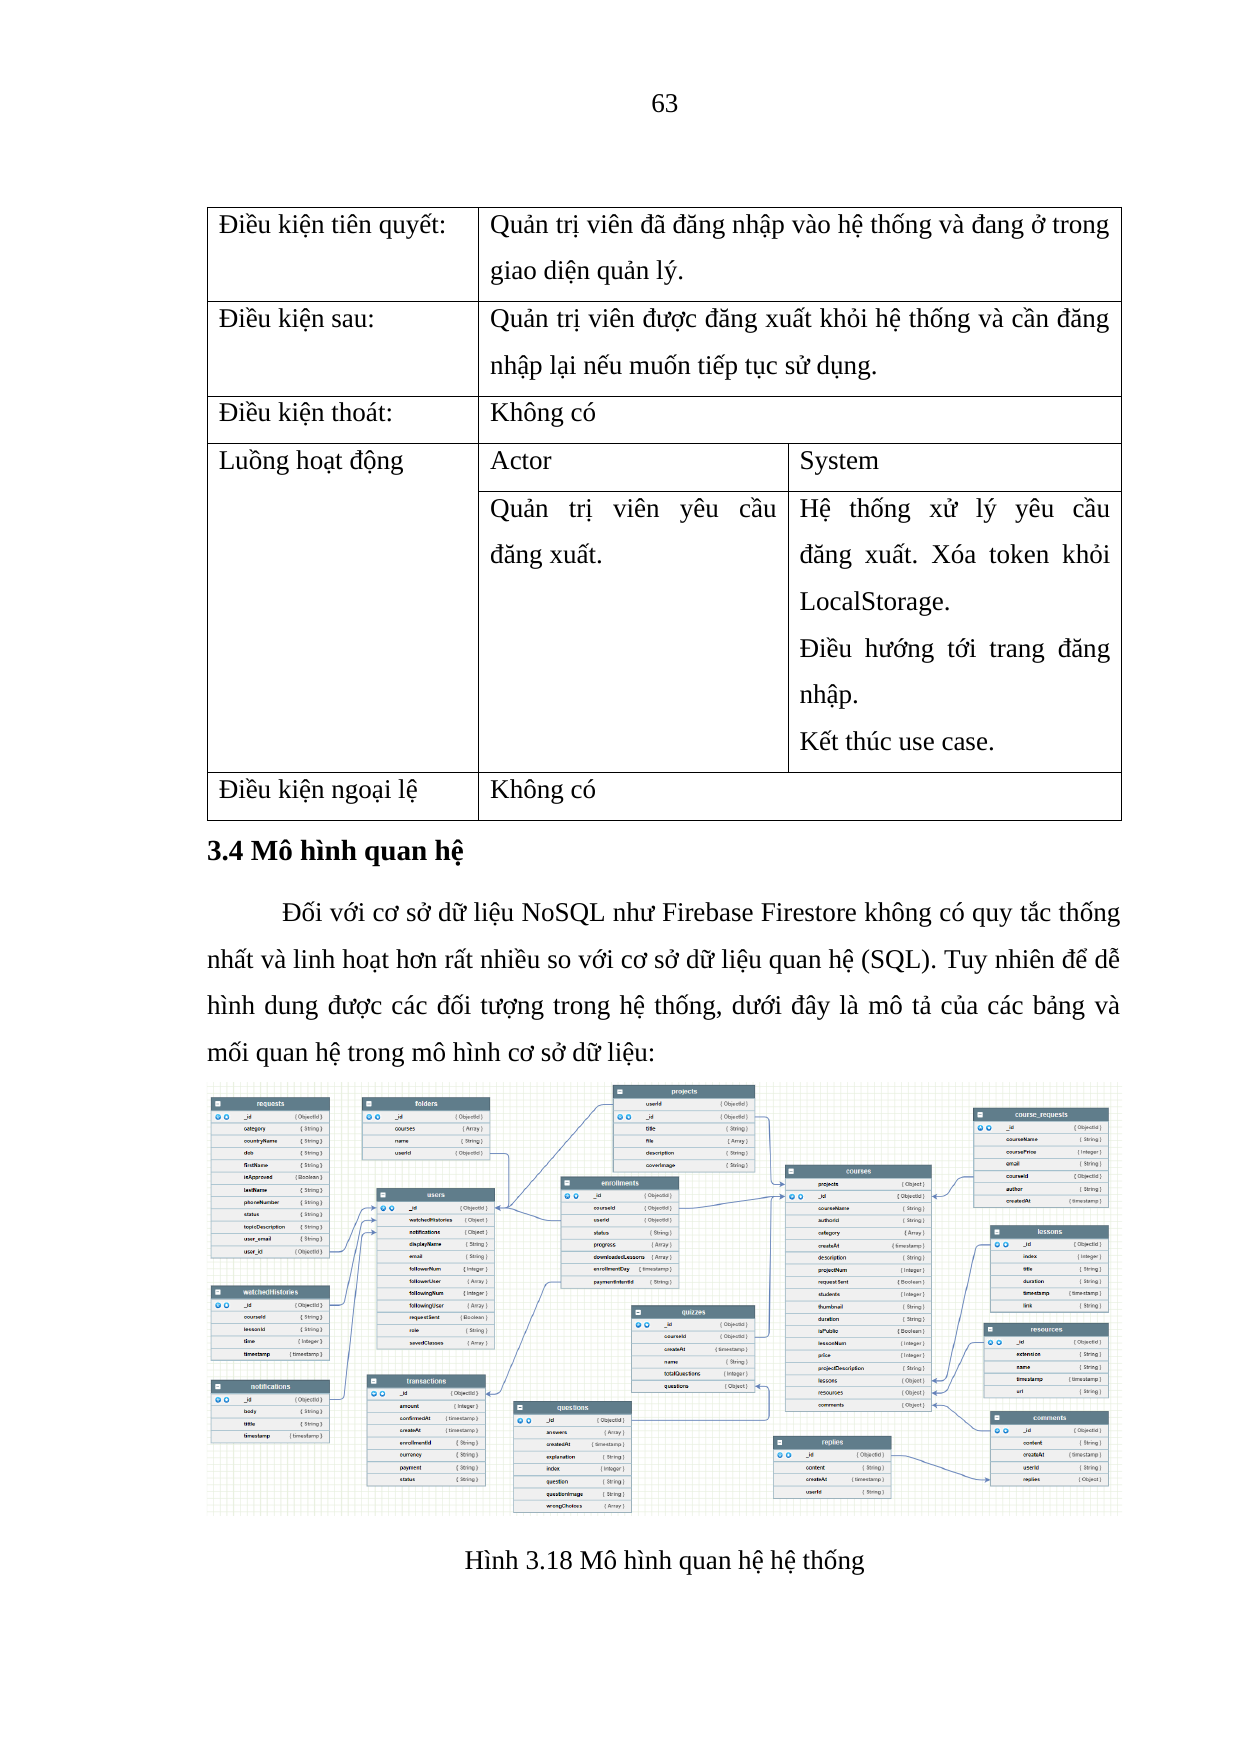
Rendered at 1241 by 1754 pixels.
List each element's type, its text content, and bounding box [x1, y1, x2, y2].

table_cell Luồng hoạt động [208, 444, 478, 772]
table_cell Không có [479, 397, 1121, 443]
table_cell Điều kiện thoát: [208, 397, 478, 443]
table_cell Không có [479, 773, 1121, 820]
table_cell Điều kiện tiên quyết: [208, 208, 478, 301]
table_cell Hệ thống xử lý yêu cầu đăng xuất. Xóa token khỏi LocalStorage. Điều hướng tới trang đăng nhập. Kết thúc use case. [789, 492, 1121, 772]
table_cell Quản trị viên đã đăng nhập vào hệ thống và đang ở trong giao diện quản lý. [479, 208, 1121, 301]
table_cell System [789, 444, 1121, 491]
picture [206, 1082, 1123, 1516]
subtitle Mô hình quan hệ [207, 833, 1122, 867]
text Đối với cơ sở dữ liệu NoSQL như Firebase Firestore không có quy tắc thống nhất và linh hoạt hơn rất nhiều so với cơ sở dữ liệu quan hệ (SQL). Tuy nhiên để dễ hình dung được các đối tượng trong hệ thống, dưới đây là mô tả của các bảng và mối quan hệ trong mô hình cơ sở dữ liệu: [207, 896, 1122, 1067]
table_cell Quản trị viên yêu cầu đăng xuất. [479, 492, 788, 772]
table_cell Điều kiện ngoại lệ [208, 773, 478, 820]
table_cell Actor [479, 444, 788, 491]
table_cell Quản trị viên được đăng xuất khỏi hệ thống và cần đăng nhập lại nếu muốn tiếp tục sử dụng. [479, 302, 1121, 396]
table_cell Điều kiện sau: [208, 302, 478, 396]
